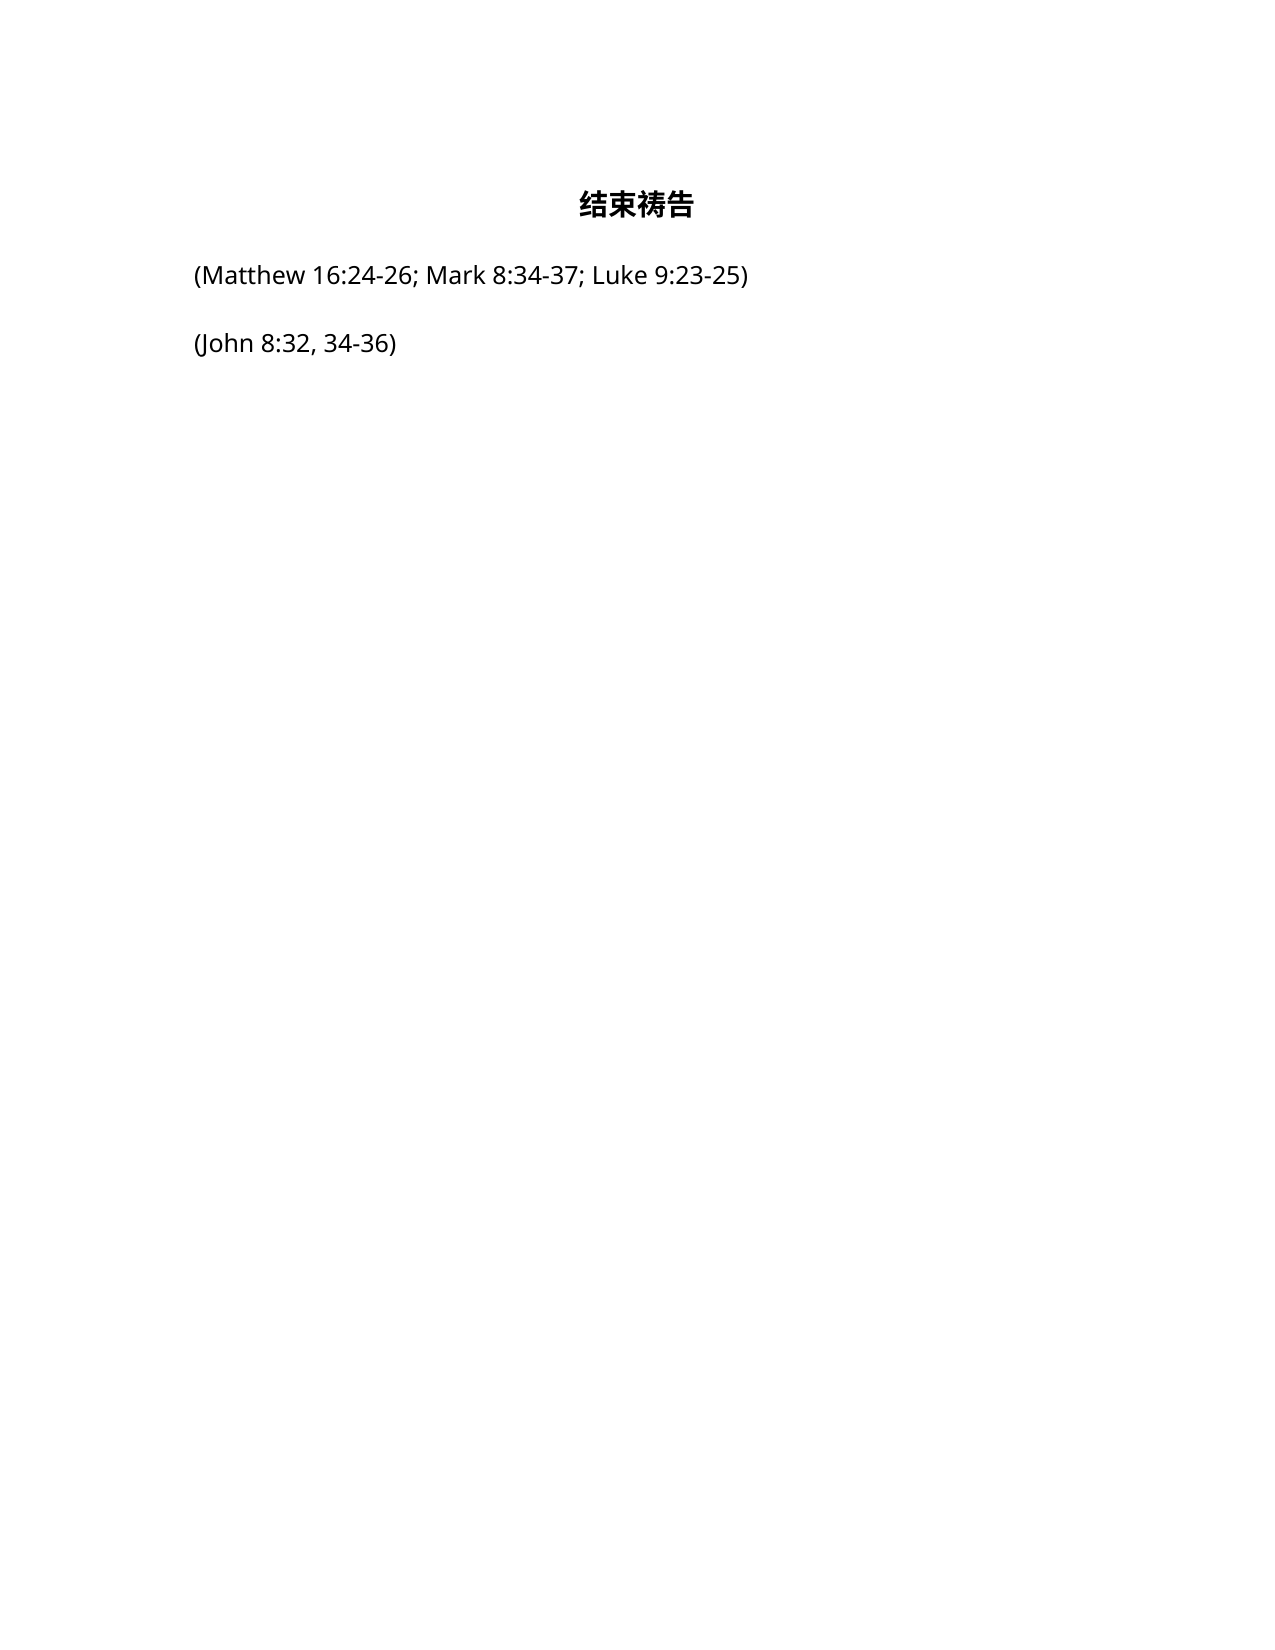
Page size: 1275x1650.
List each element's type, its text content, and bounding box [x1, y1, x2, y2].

text 结束祷告 [187, 184, 1087, 224]
text (John 8:32, 34-36) [187, 326, 1087, 360]
text (Matthew 16:24-26; Mark 8:34-37; Luke 9:23-25) [187, 258, 1087, 292]
